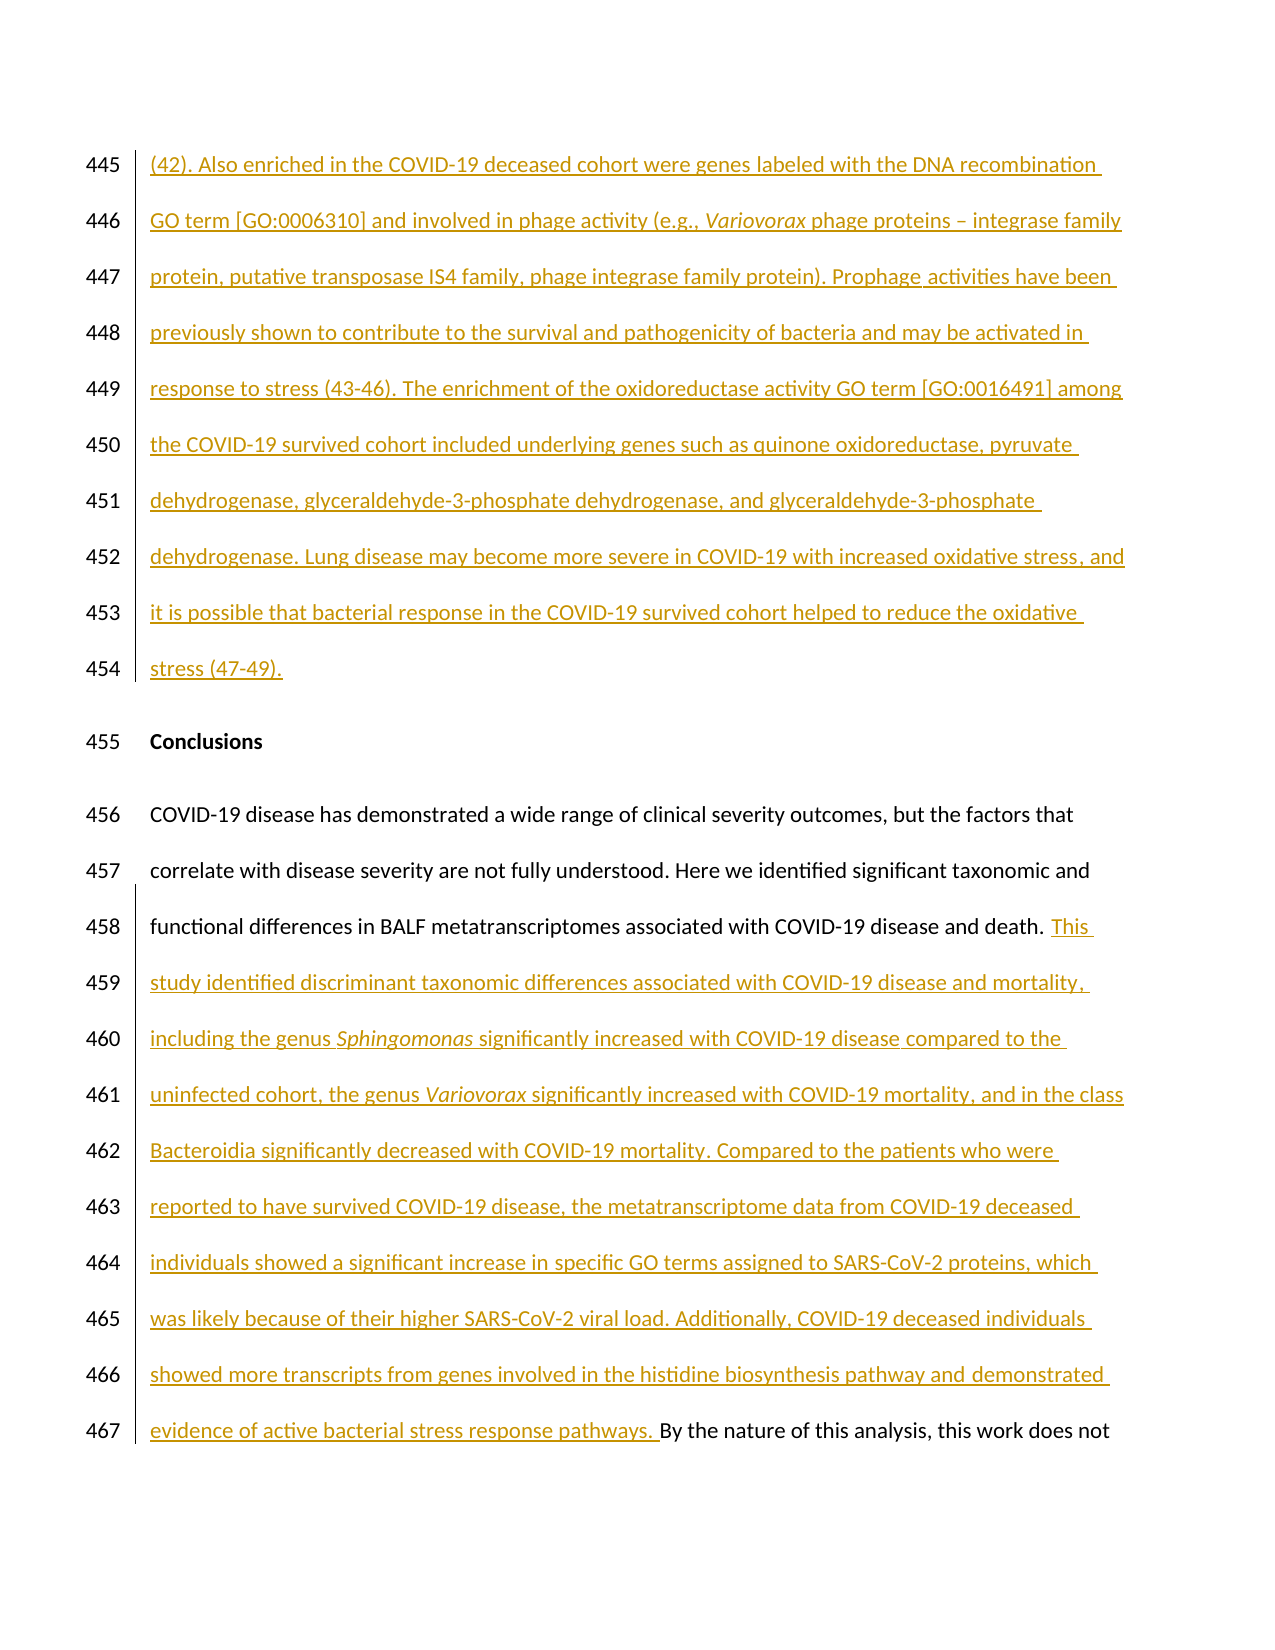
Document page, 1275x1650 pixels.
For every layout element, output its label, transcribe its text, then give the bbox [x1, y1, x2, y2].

text Conclusions [150, 727, 1125, 755]
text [150, 800, 1125, 1444]
